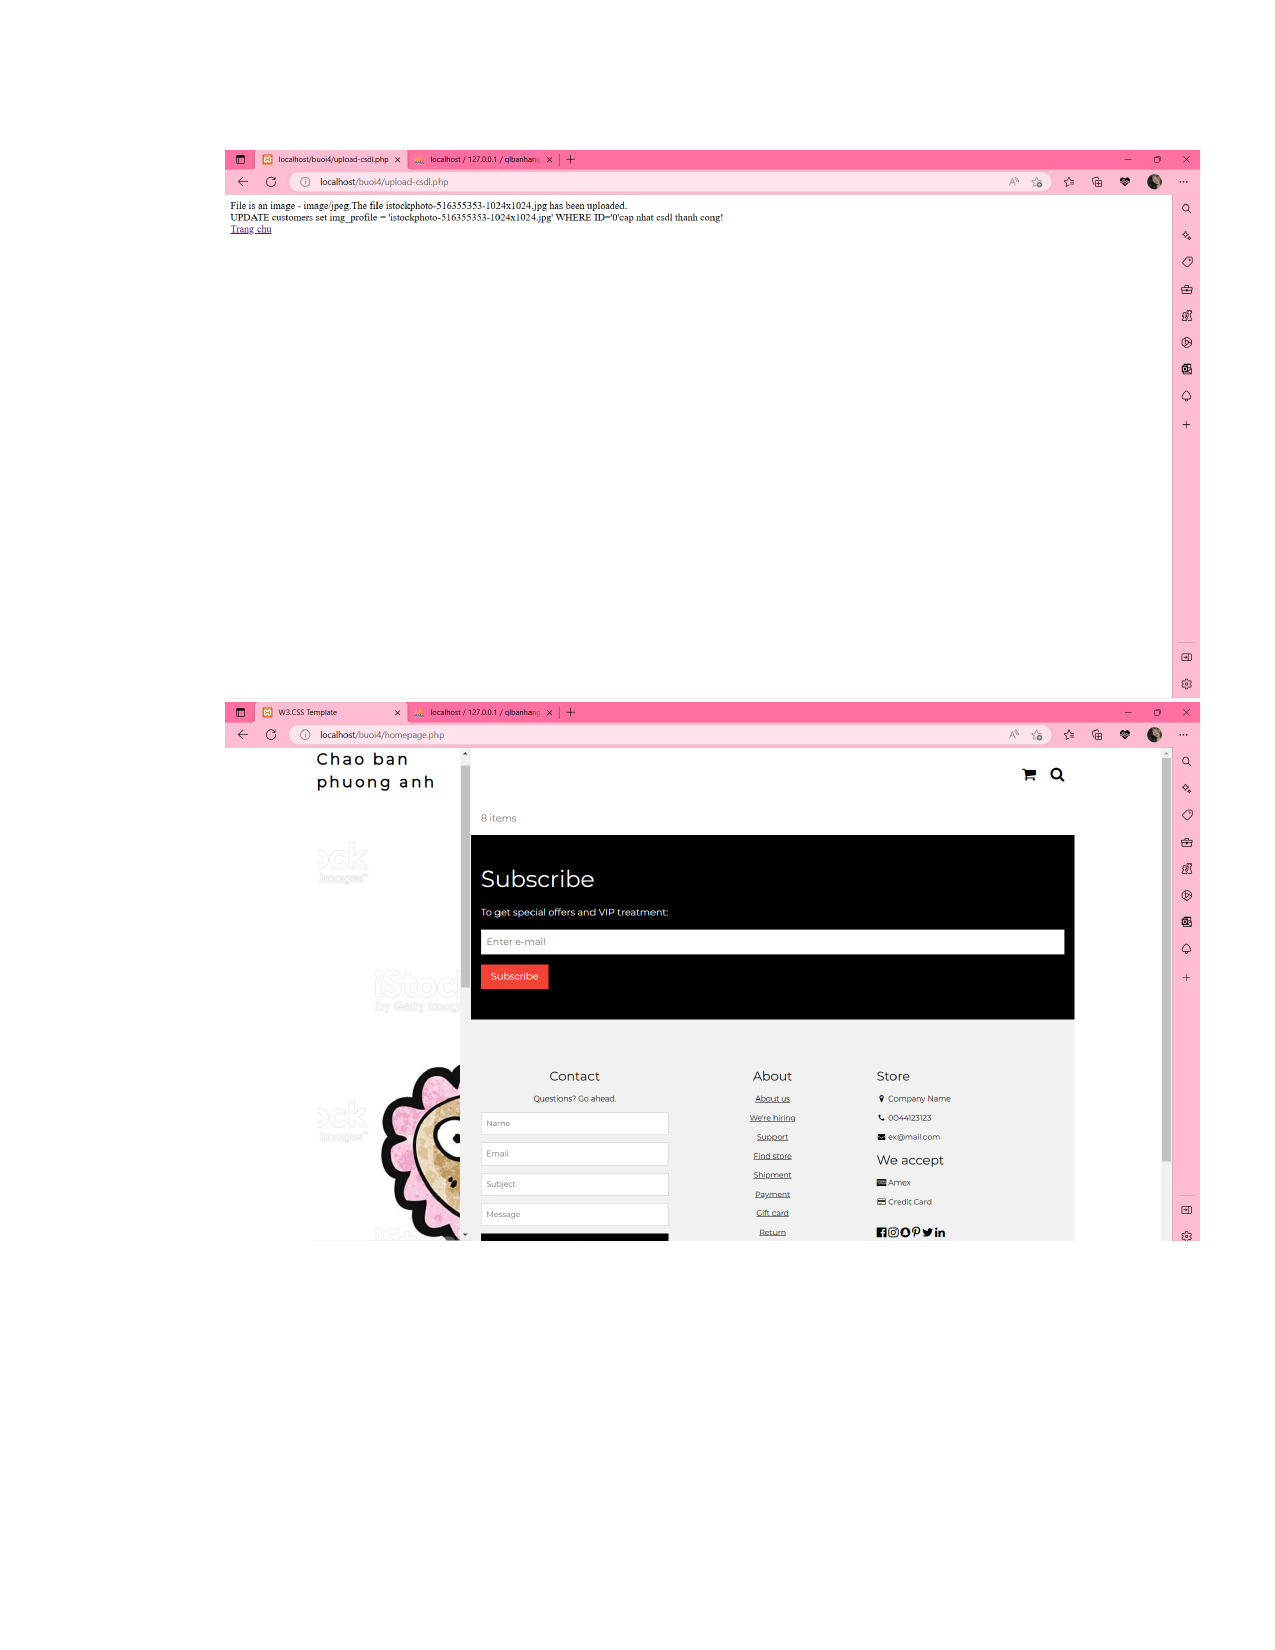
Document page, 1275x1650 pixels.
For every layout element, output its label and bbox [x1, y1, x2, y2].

picture [225, 150, 1200, 699]
picture [225, 702, 1200, 1241]
